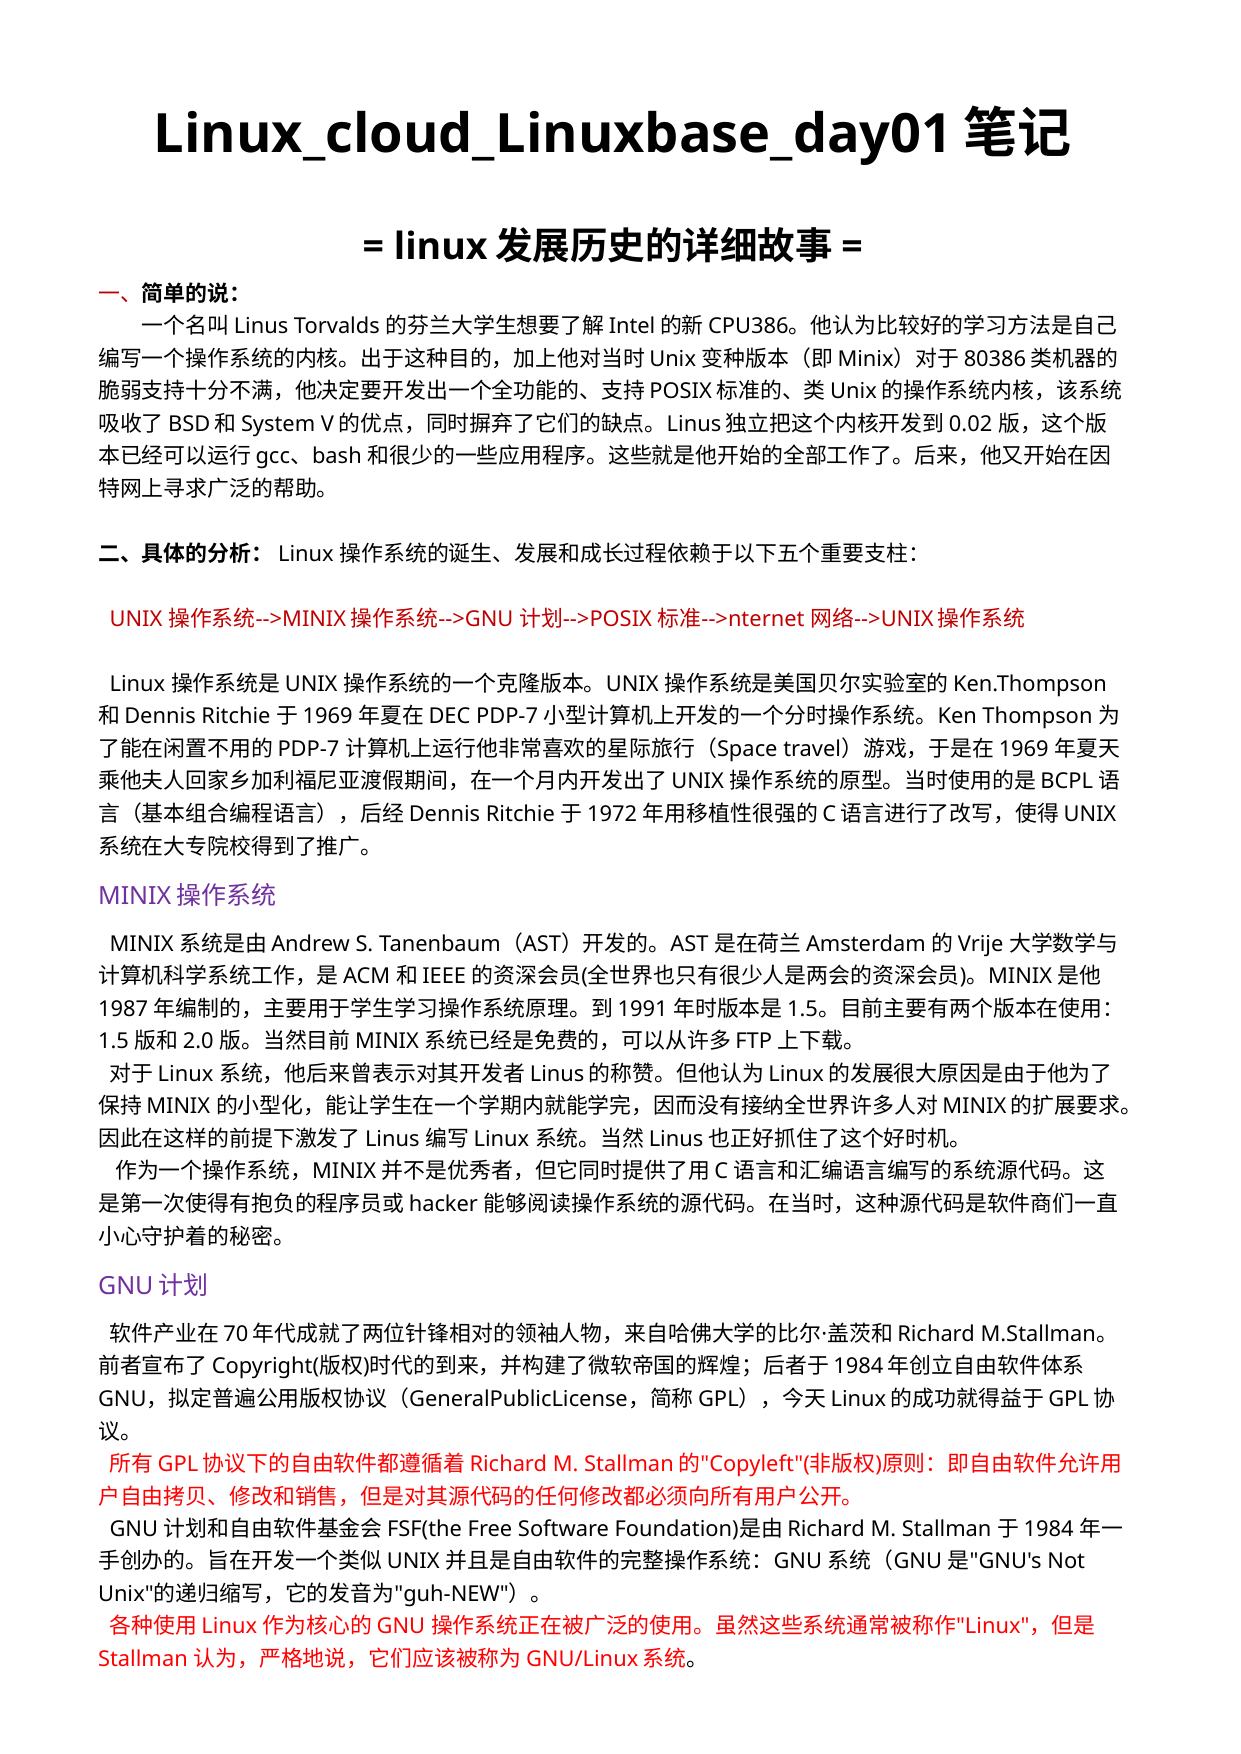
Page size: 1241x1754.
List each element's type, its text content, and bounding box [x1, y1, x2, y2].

text = linux发展历史的详细故事 = [98, 211, 1127, 276]
list 一个名叫Linus Torvalds 的芬兰大学生想要了解Intel的新CPU386。他认为比较好的学习方法是自己编写一个操作系统的内核。出于这种目的，加上他对当时Unix 变种版本（即Minix）对于80386类机器的脆弱支持十分不满，他决定要开发出一个全功能的、支持POSIX标准的、类Unix的操作系统内核，该系统吸收了BSD和System V的优点，同时摒弃了它们的缺点。Linus独立把这个内核开发到0.02 版，这个版本已经可以运行gcc、bash 和很少的一些应用程序。这些就是他开始的全部工作了。后来，他又开始在因特网上寻求广泛的帮助。 二、具体的分析： Linux 操作系统的诞生、发展和成长过程依赖于以下五个重要支柱： [98, 308, 1127, 568]
text GNU计划 [98, 1251, 1127, 1316]
text Linux 操作系统是UNIX 操作系统的一个克隆版本。UNIX 操作系统是美国贝尔实验室的Ken.Thompson和Dennis Ritchie 于1969 年夏在DEC PDP-7 小型计算机上开发的一个分时操作系统。Ken Thompson 为了能在闲置不用的PDP-7 计算机上运行他非常喜欢的星际旅行（Space travel）游戏，于是在1969 年夏天乘他夫人回家乡加利福尼亚渡假期间，在一个月内开发出了UNIX 操作系统的原型。当时使用的是BCPL 语言（基本组合编程语言），后经Dennis Ritchie 于1972 年用移植性很强的C语言进行了改写，使得UNIX 系统在大专院校得到了推广。 [98, 666, 1127, 861]
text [98, 1316, 1127, 1673]
text Linux_cloud_Linuxbase_day01笔记 [98, 81, 1127, 178]
text MINIX 系统是由Andrew S. Tanenbaum（AST）开发的。AST 是在荷兰Amsterdam 的Vrije 大学数学与计算机科学系统工作，是ACM 和IEEE 的资深会员(全世界也只有很少人是两会的资深会员)。MINIX 是他1987 年编制的，主要用于学生学习操作系统原理。到1991 年时版本是1.5。目前主要有两个版本在使用：1.5 版和2.0 版。当然目前MINIX 系统已经是免费的，可以从许多FTP 上下载。 对于Linux 系统，他后来曾表示对其开发者Linus的称赞。但他认为Linux的发展很大原因是由于他为了保持MINIX 的小型化，能让学生在一个学期内就能学完，因而没有接纳全世界许多人对MINIX的扩展要求。因此在这样的前提下激发了Linus 编写Linux 系统。当然Linus 也正好抓住了这个好时机。 作为一个操作系统，MINIX 并不是优秀者，但它同时提供了用C 语言和汇编语言编写的系统源代码。这是第一次使得有抱负的程序员或hacker 能够阅读操作系统的源代码。在当时，这种源代码是软件商们一直小心守护着的秘密。 [98, 926, 1127, 1251]
list 简单的说： [98, 276, 1127, 308]
text MINIX操作系统 [98, 861, 1127, 926]
list UNIX 操作系统-->MINIX操作系统-->GNU 计划-->POSIX 标准-->nternet 网络-->UNIX操作系统 [98, 568, 1127, 633]
